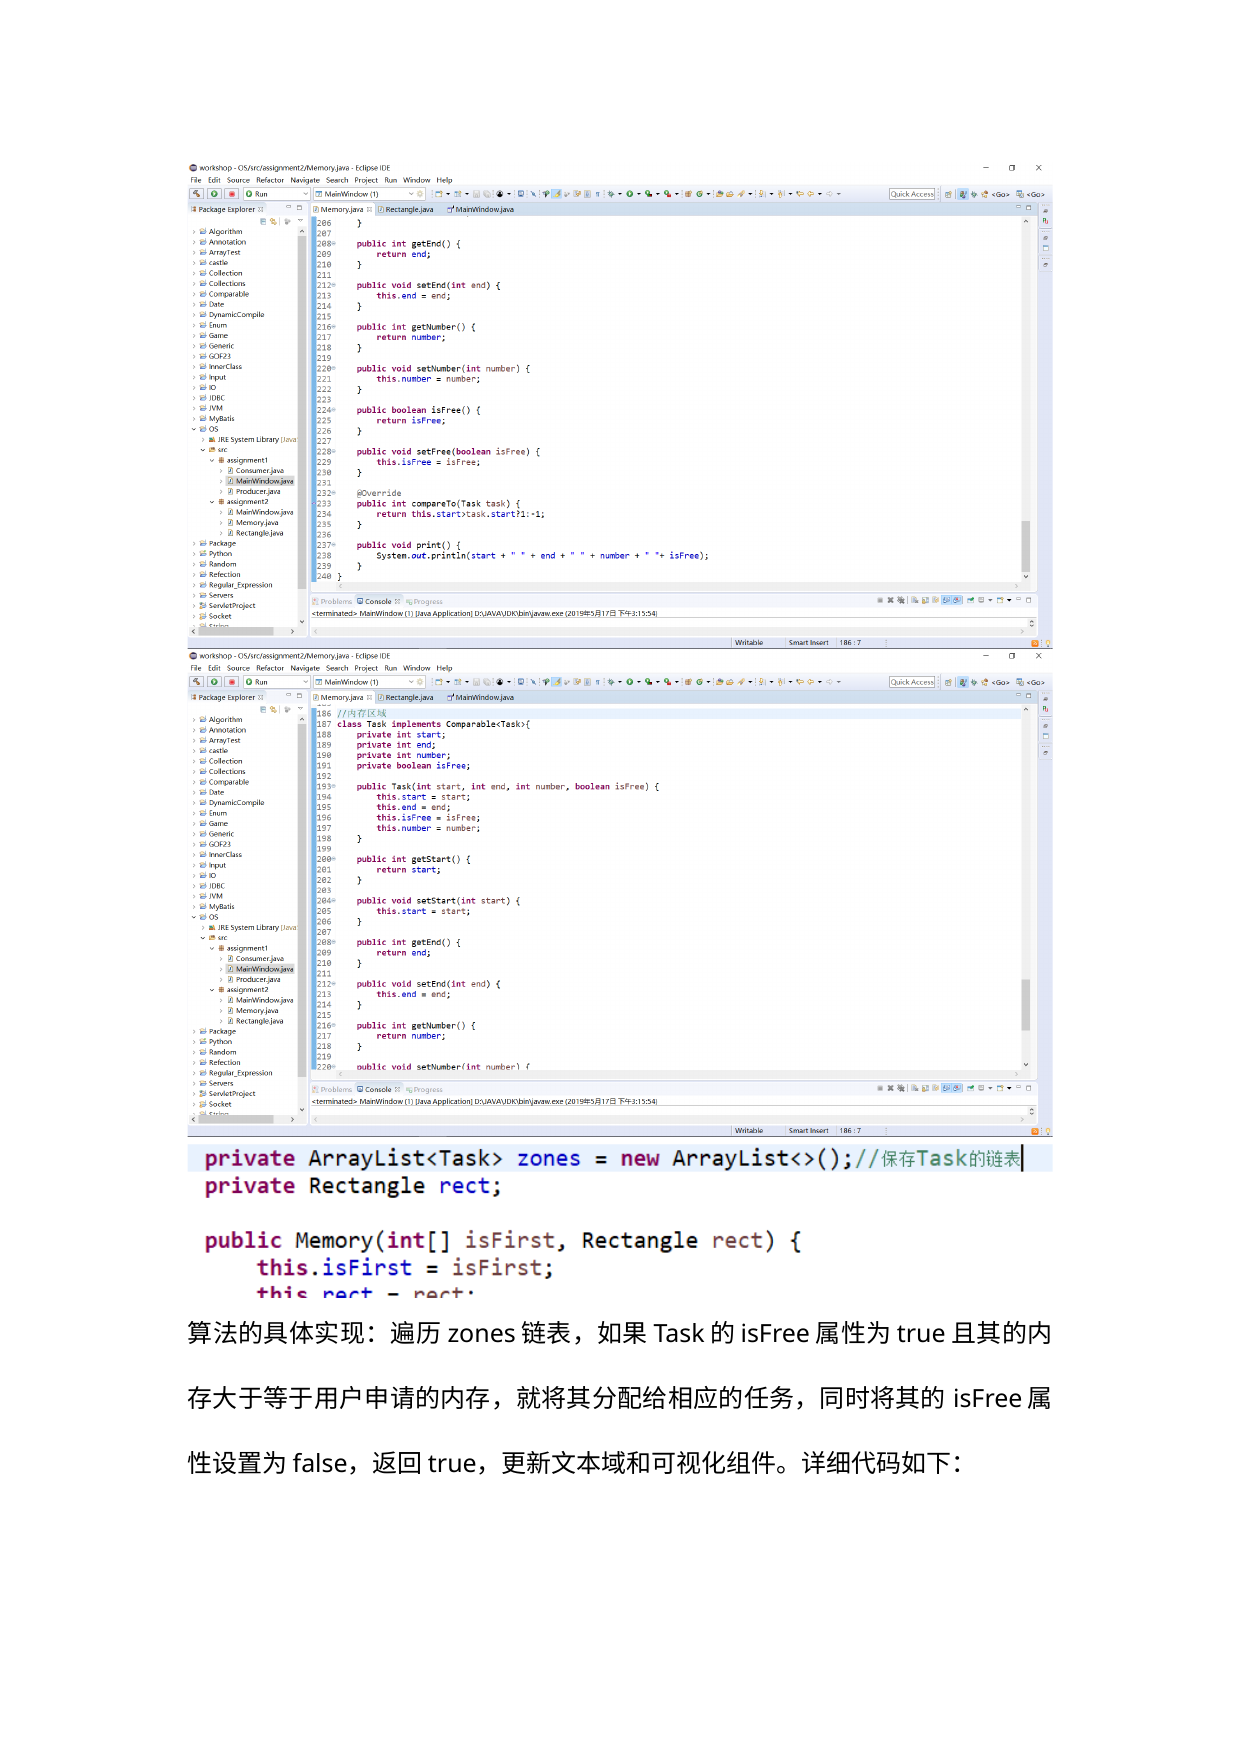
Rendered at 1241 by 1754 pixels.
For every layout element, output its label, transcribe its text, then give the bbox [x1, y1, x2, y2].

text 算法的具体实现：遍历zones链表，如果Task的isFree属性为true且其的内存大于等于用户申请的内存，就将其分配给相应的任务，同时将其的isFree属性设置为false，返回true，更新文本域和可视化组件。详细代码如下： [187, 1299, 1053, 1494]
picture [187, 162, 1053, 1298]
